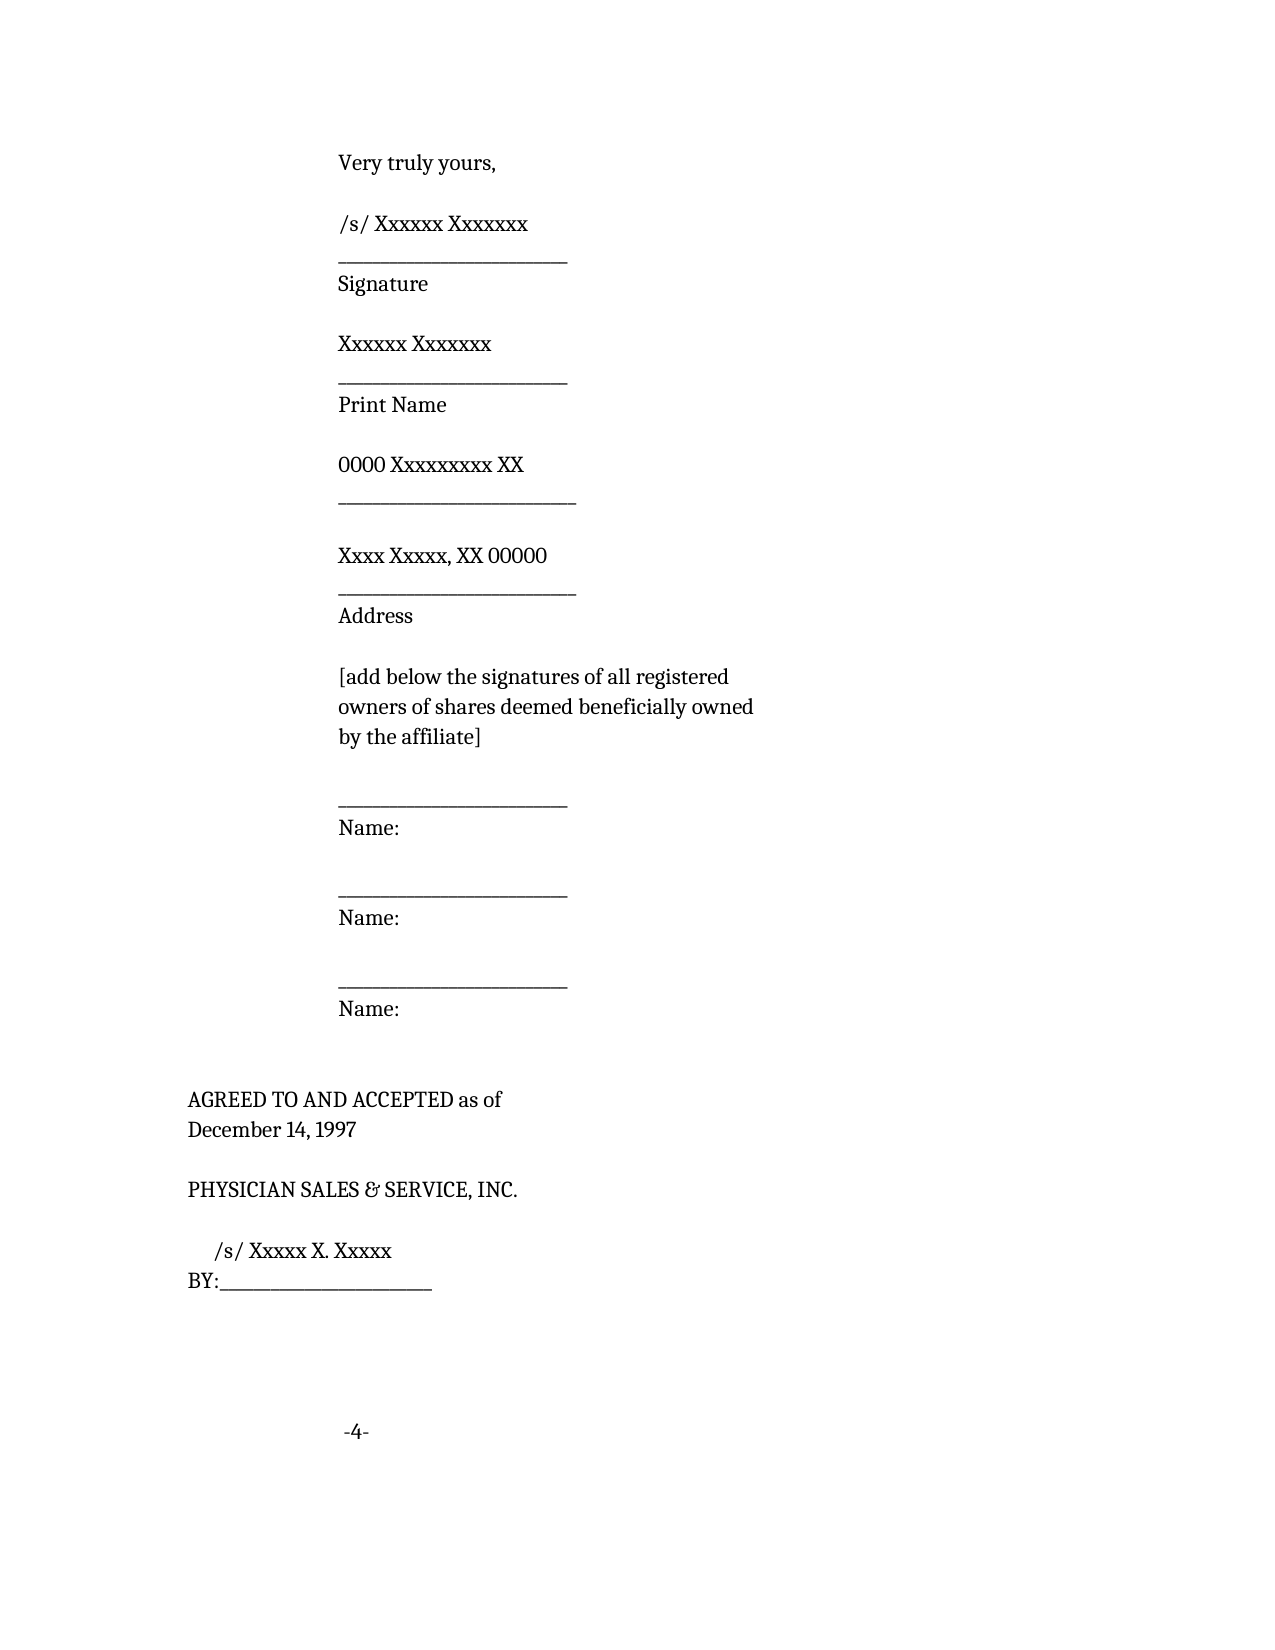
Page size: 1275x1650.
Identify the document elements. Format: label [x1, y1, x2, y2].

text [187, 150, 1087, 1475]
